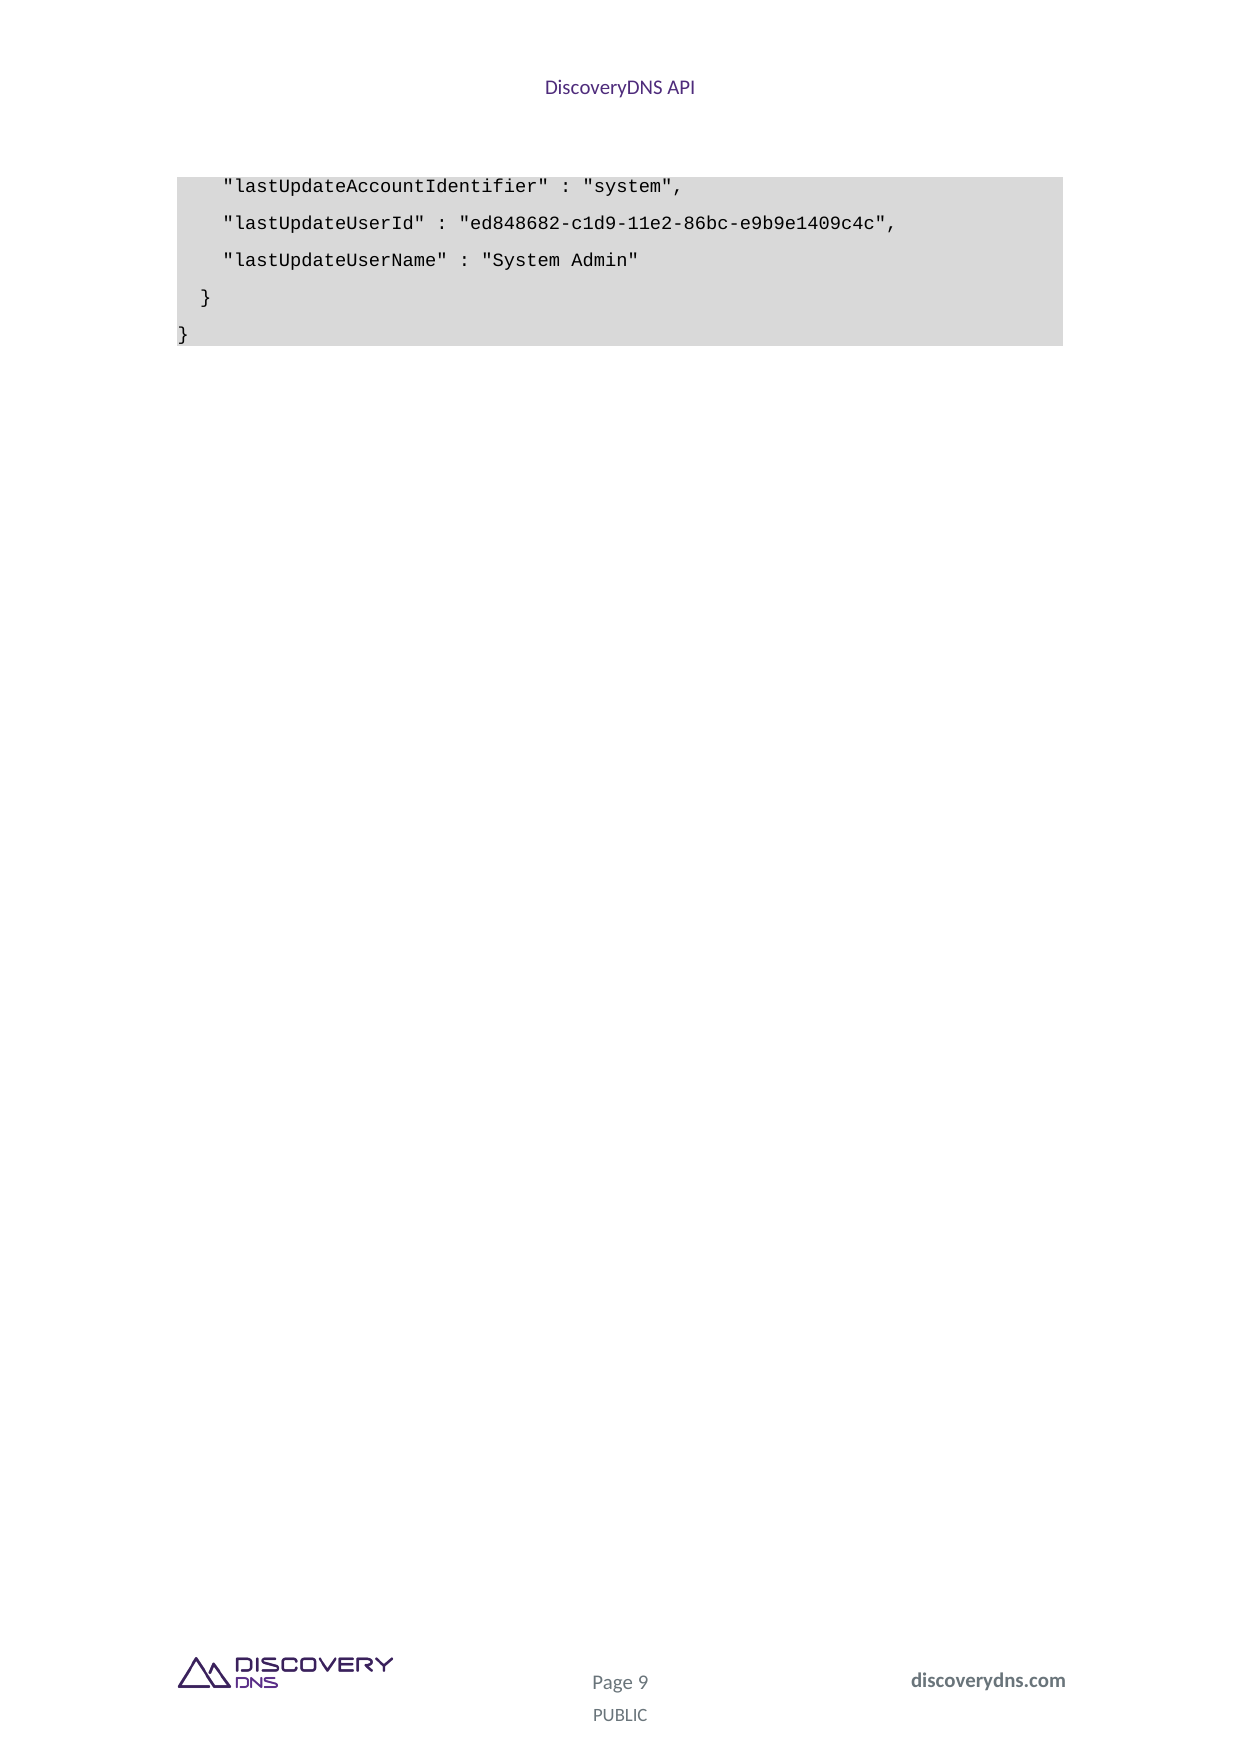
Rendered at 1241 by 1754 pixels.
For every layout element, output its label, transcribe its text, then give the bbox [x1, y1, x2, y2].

text "lastUpdateUserId" : "ed848682-c1d9-11e2-86bc-e9b9e1409c4c", [177, 214, 1063, 235]
text "lastUpdateUserName" : "System Admin" [177, 251, 1063, 272]
picture [177, 1656, 394, 1689]
text } [177, 325, 1063, 346]
text "lastUpdateAccountIdentifier" : "system", [177, 177, 1063, 198]
text } [177, 288, 1063, 309]
